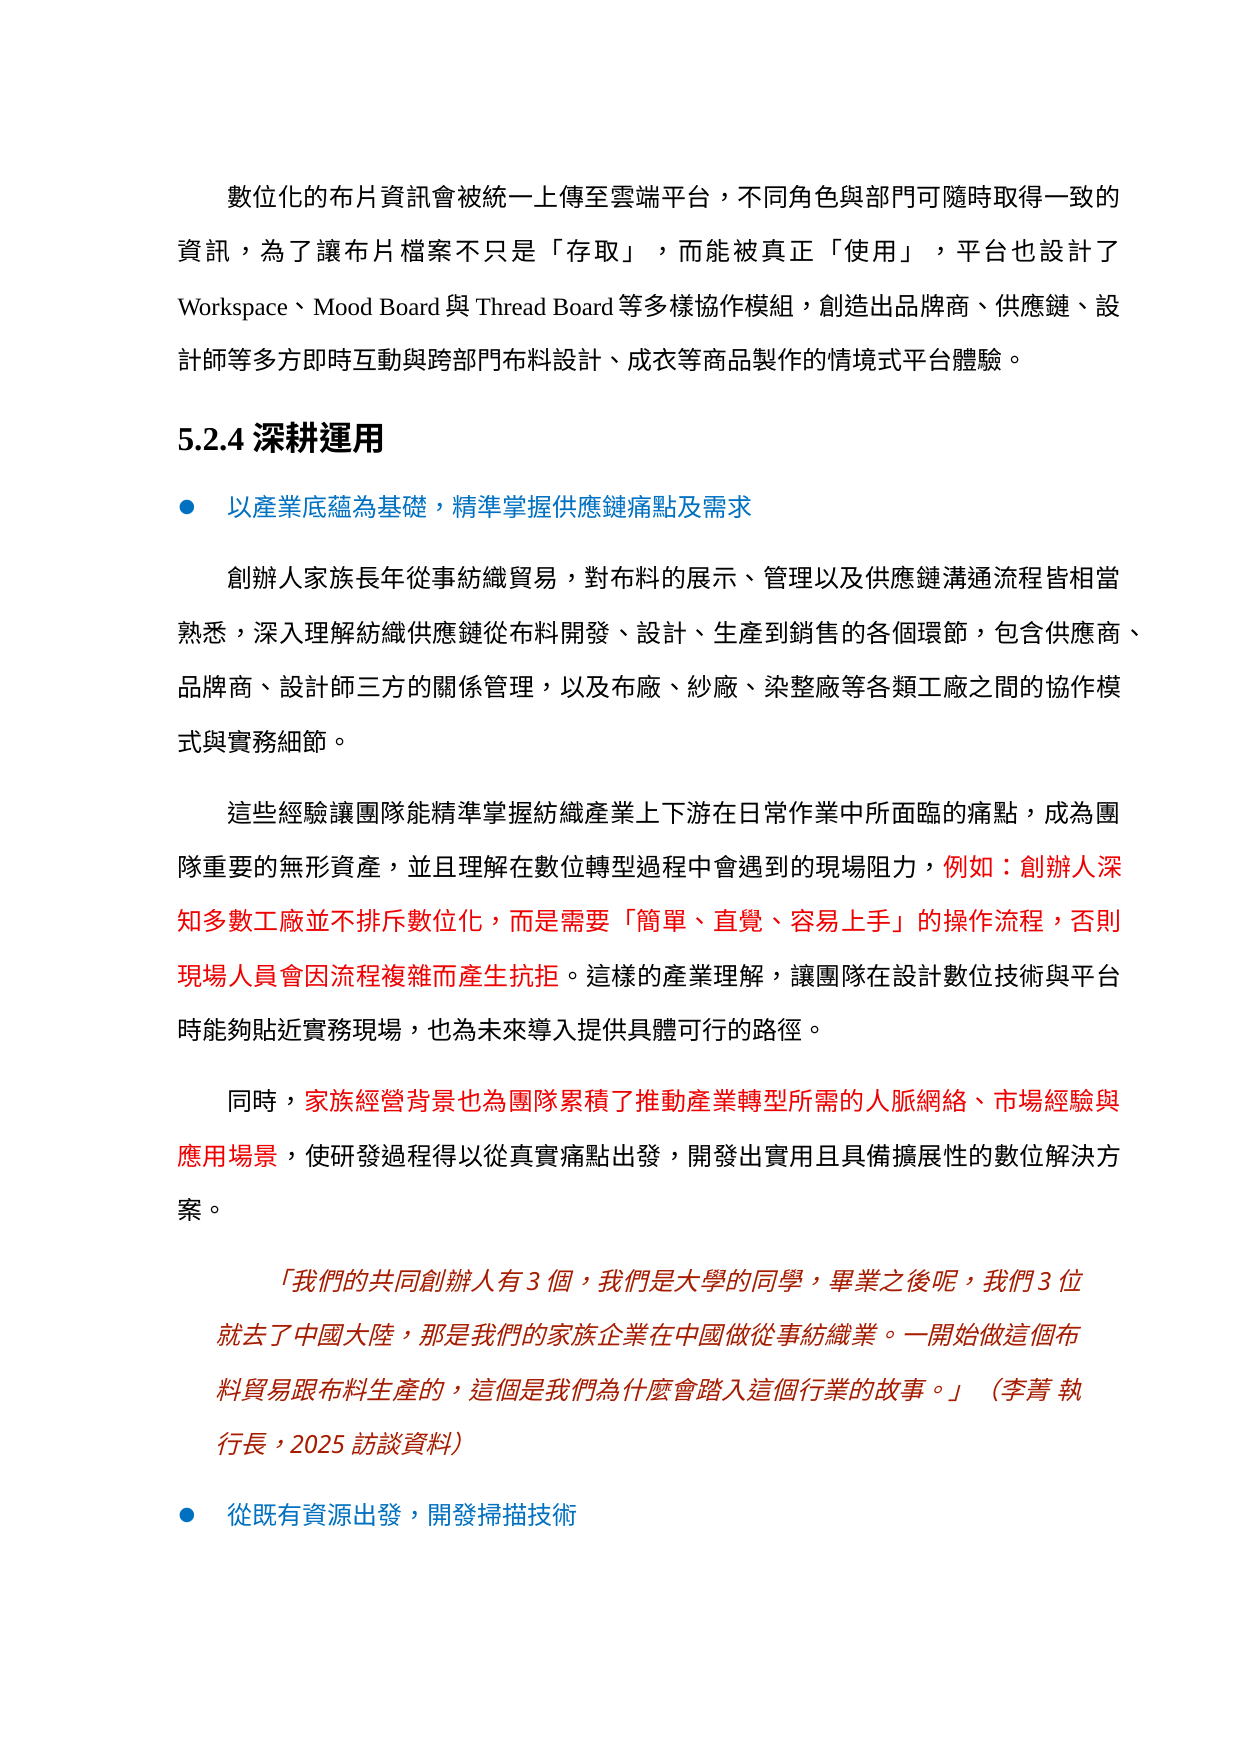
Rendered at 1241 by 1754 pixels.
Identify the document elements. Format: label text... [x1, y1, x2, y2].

text 數位化的布片資訊會被統一上傳至雲端平台，不同角色與部門可隨時取得一致的資訊，為了讓布片檔案不只是「存取」，而能被真正「使用」，平台也設計了Workspace、Mood Board與Thread Board等多樣協作模組，創造出品牌商、供應鏈、設計師等多方即時互動與跨部門布料設計、成衣等商品製作的情境式平台體驗。 [177, 177, 1122, 377]
text 這些經驗讓團隊能精準掌握紡織產業上下游在日常作業中所面臨的痛點，成為團隊重要的無形資產，並且理解在數位轉型過程中會遇到的現場阻力，例如：創辦人深知多數工廠並不排斥數位化，而是需要「簡單、直覺、容易上手」的操作流程，否則現場人員會因流程複雜而產生抗拒。這樣的產業理解，讓團隊在設計數位技術與平台時能夠貼近實務現場，也為未來導入提供具體可行的路徑。 [177, 793, 1122, 1047]
text 創辦人家族長年從事紡織貿易，對布料的展示、管理以及供應鏈溝通流程皆相當熟悉，深入理解紡織供應鏈從布料開發、設計、生產到銷售的各個環節，包含供應商、品牌商、設計師三方的關係管理，以及布廠、紗廠、染整廠等各類工廠之間的協作模式與實務細節。 [177, 559, 1122, 758]
text 從既有資源出發，開發掃描技術 [177, 1496, 1122, 1532]
text 「我們的共同創辦人有3個，我們是大學的同學，畢業之後呢，我們3位就去了中國大陸，那是我們的家族企業在中國做從事紡織業。一開始做這個布料貿易跟布料生產的，這個是我們為什麼會踏入這個行業的故事。」（李菁 執行長，2025訪談資料） [215, 1261, 1084, 1461]
text 同時，家族經營背景也為團隊累積了推動產業轉型所需的人脈網絡、市場經驗與應用場景，使研發過程得以從真實痛點出發，開發出實用且具備擴展性的數位解決方案。 [177, 1082, 1122, 1227]
text 以產業底蘊為基礎，精準掌握供應鏈痛點及需求 [177, 488, 1122, 524]
subtitle 5.2.4 深耕運用 [177, 411, 1122, 459]
